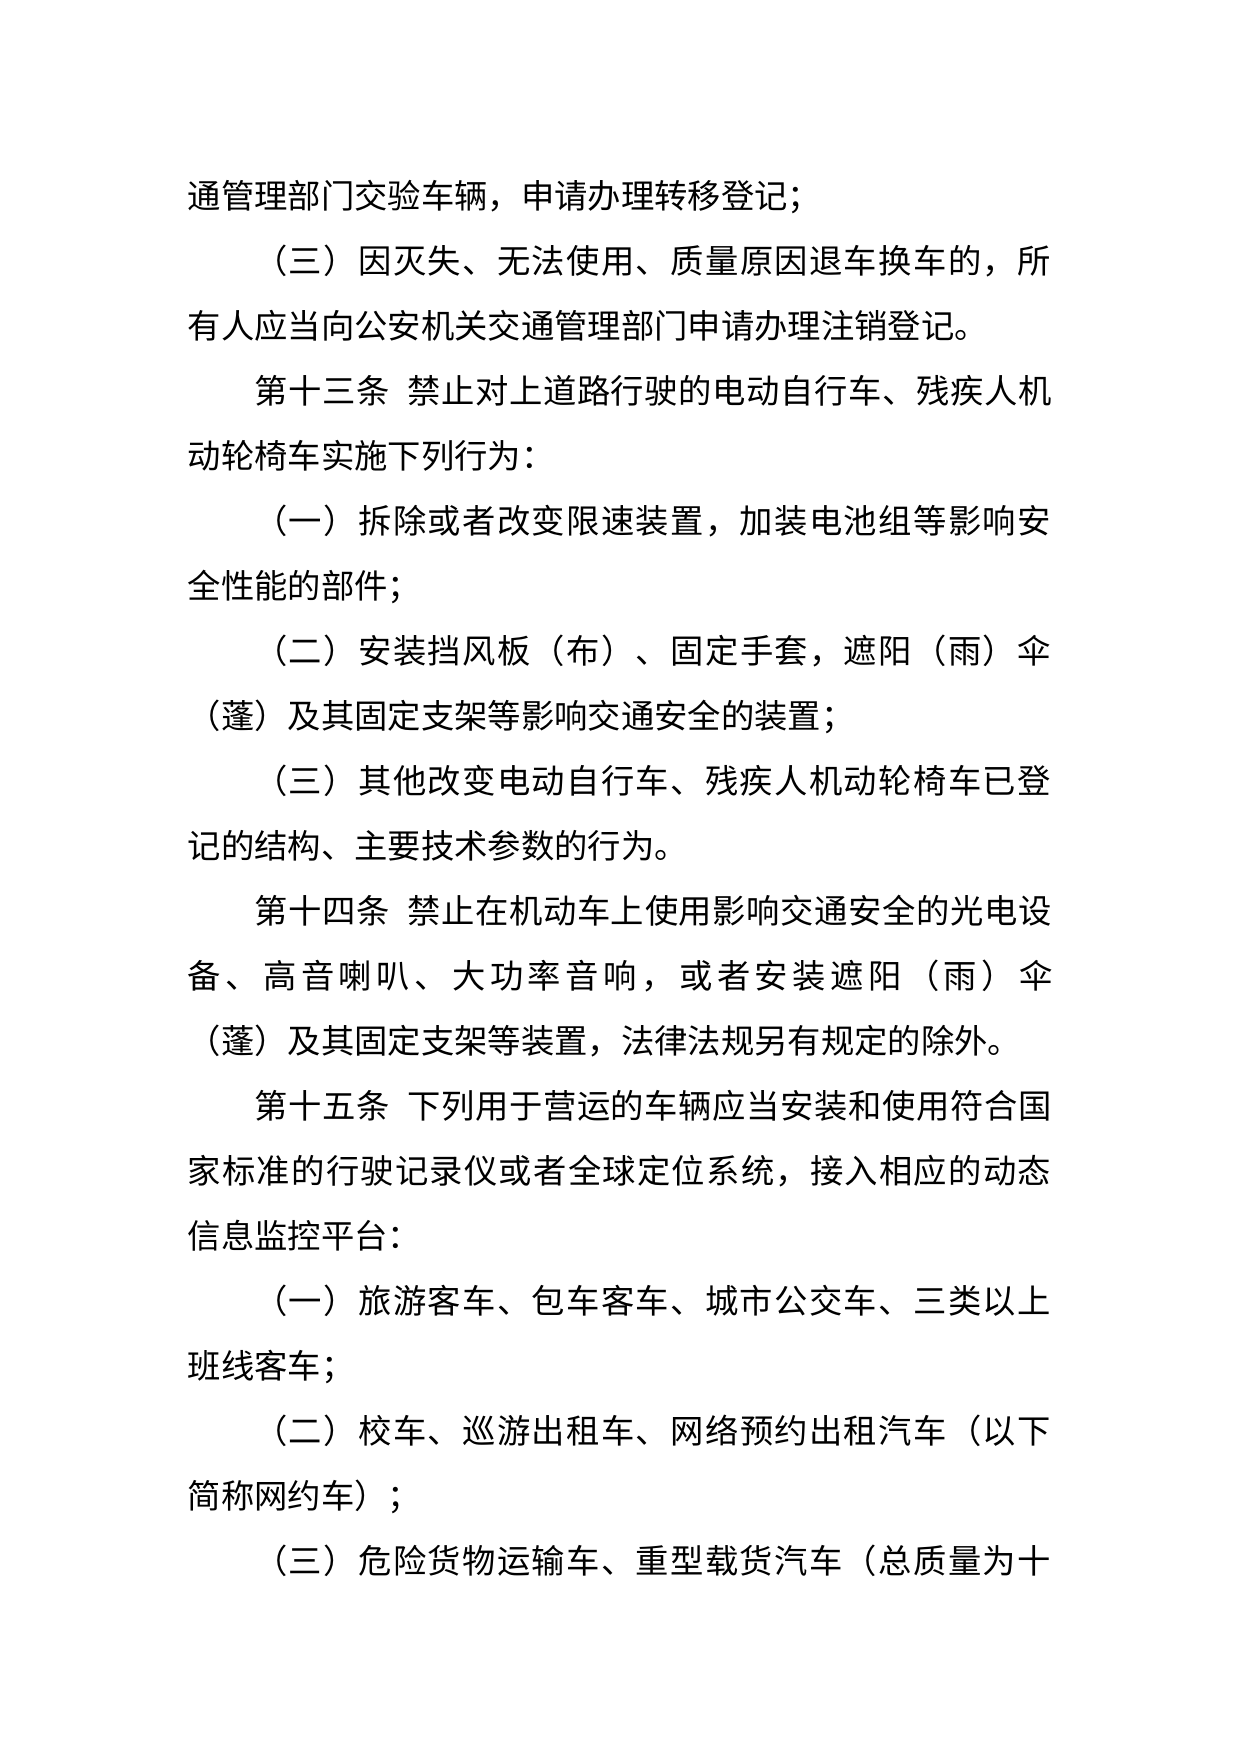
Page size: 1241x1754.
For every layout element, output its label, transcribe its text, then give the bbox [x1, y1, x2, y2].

text （三）其他改变电动自行车、残疾人机动轮椅车已登记的结构、主要技术参数的行为。 [187, 747, 1053, 877]
text （一）旅游客车、包车客车、城市公交车、三类以上班线客车； [187, 1267, 1053, 1397]
text （三）因灭失、无法使用、质量原因退车换车的，所有人应当向公安机关交通管理部门申请办理注销登记。 [187, 227, 1053, 357]
text （二）安装挡风板（布）、固定手套，遮阳（雨）伞（蓬）及其固定支架等影响交通安全的装置； [187, 617, 1053, 747]
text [187, 162, 1053, 227]
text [187, 1527, 1053, 1592]
text （一）拆除或者改变限速装置，加装电池组等影响安全性能的部件； [187, 487, 1053, 617]
text 第十四条 禁止在机动车上使用影响交通安全的光电设备、高音喇叭、大功率音响，或者安装遮阳（雨）伞（蓬）及其固定支架等装置，法律法规另有规定的除外。 [187, 877, 1053, 1072]
text 第十三条 禁止对上道路行驶的电动自行车、残疾人机动轮椅车实施下列行为： [187, 357, 1053, 487]
text 第十五条 下列用于营运的车辆应当安装和使用符合国家标准的行驶记录仪或者全球定位系统，接入相应的动态信息监控平台： [187, 1072, 1053, 1267]
text （二）校车、巡游出租车、网络预约出租汽车（以下简称网约车）； [187, 1397, 1053, 1527]
